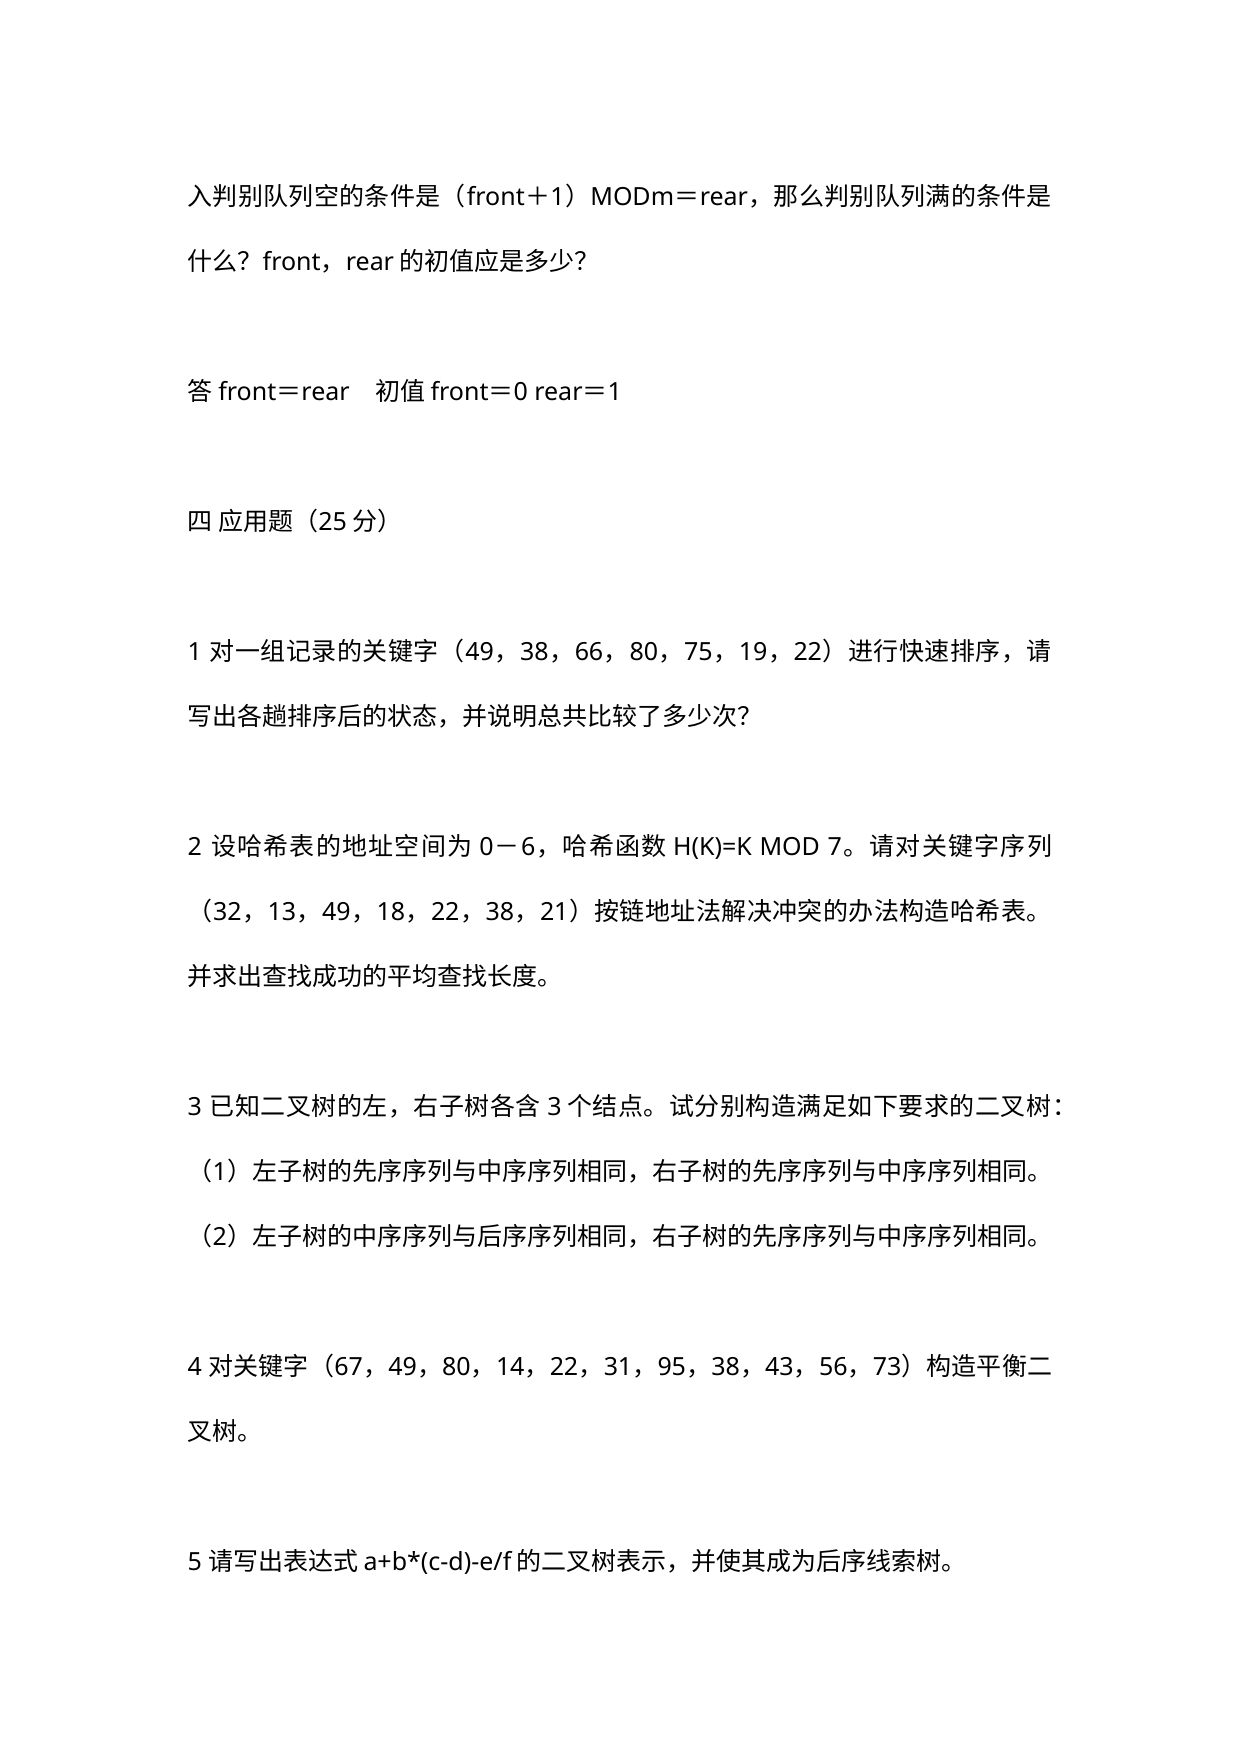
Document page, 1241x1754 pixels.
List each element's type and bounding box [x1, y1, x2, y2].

text [187, 162, 1053, 1592]
